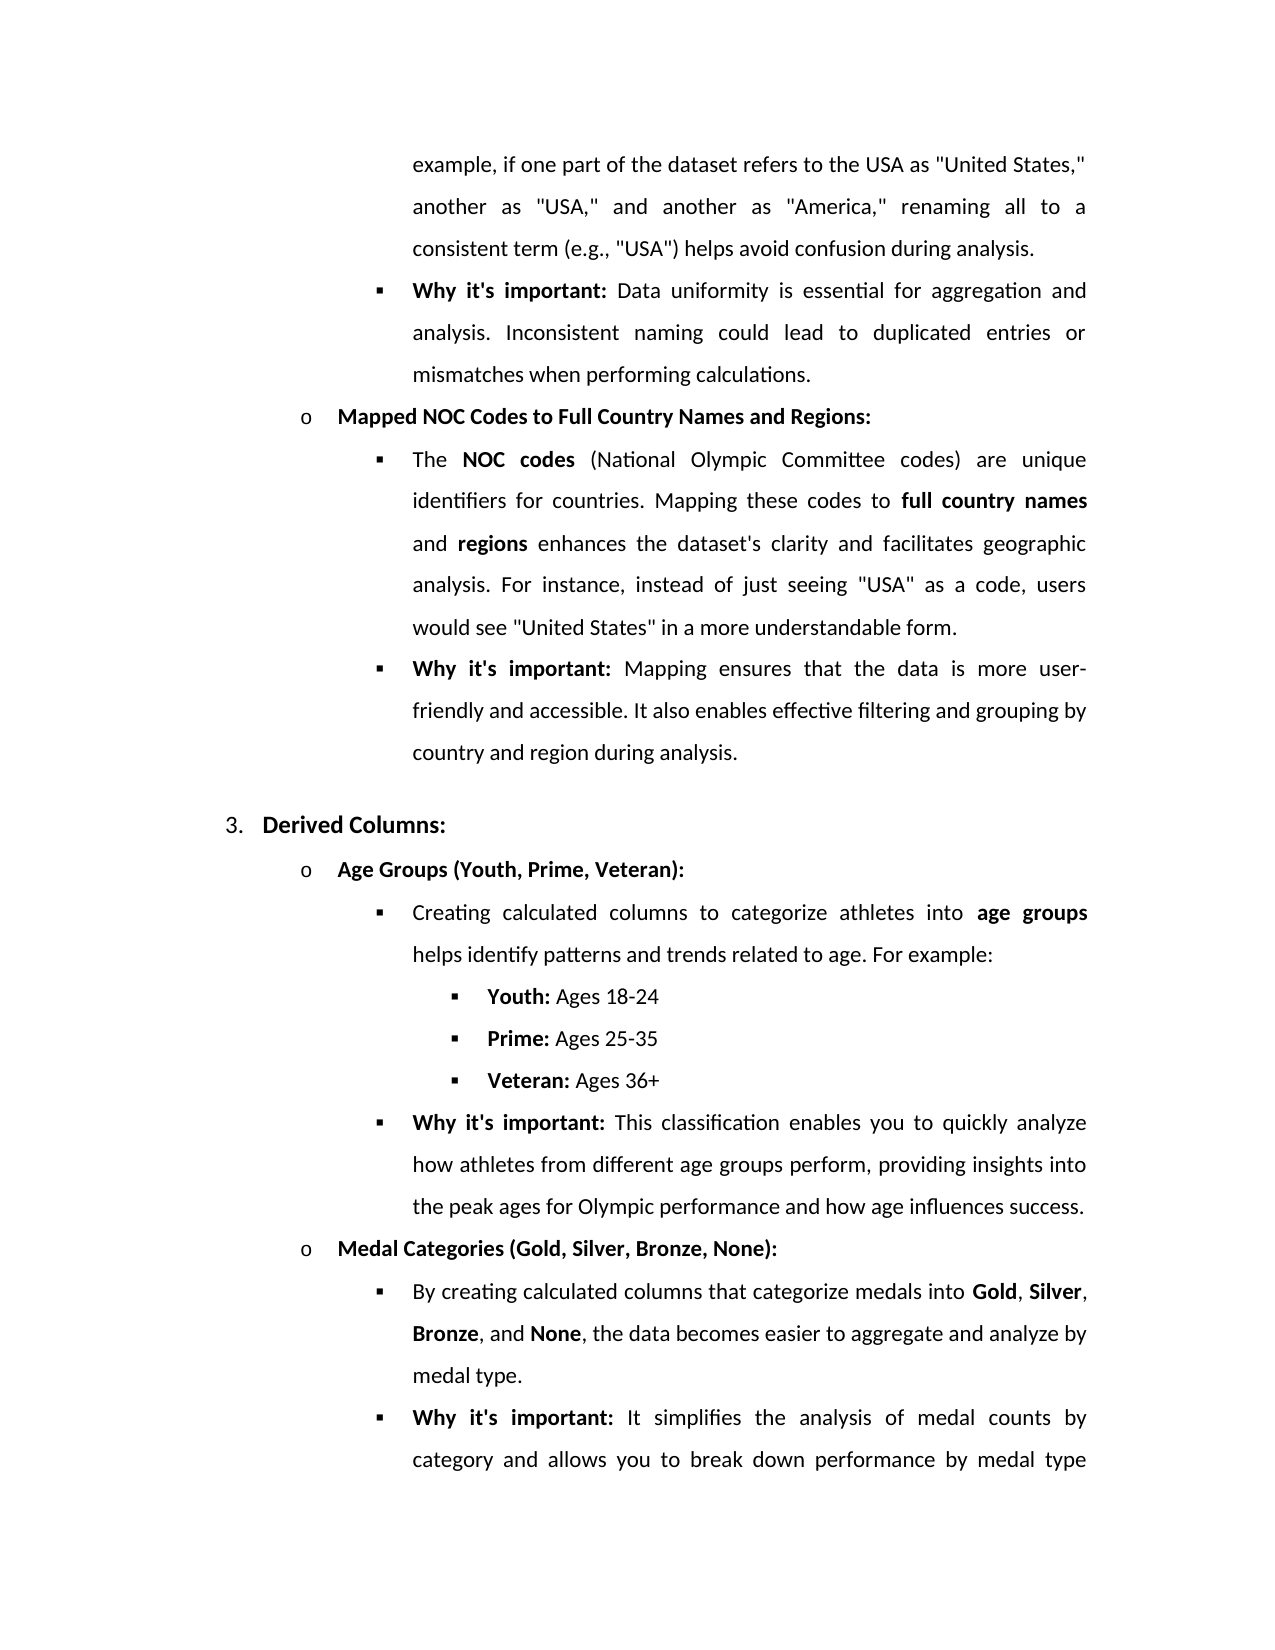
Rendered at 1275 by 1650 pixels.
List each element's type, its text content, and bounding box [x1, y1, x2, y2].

list Youth: Ages 18-24 [450, 1138, 1087, 1166]
list Medal Categories (Gold, Silver, Bronze, None): [300, 1390, 1087, 1418]
list Mapped NOC Codes to Full Country Names and Regions: [300, 529, 1087, 557]
list Veteran: Ages 36+ [450, 1222, 1087, 1250]
list Why it's important: Mapping ensures that the data is more user-friendly and accessible. It also enables effective filtering and grouping by country and region during analysis. [375, 781, 1087, 893]
list Prime: Ages 25-35 [450, 1180, 1087, 1208]
list Standardizing inconsistent country names ensures uniformity and prevents discrepancies when referencing countries in the data. For example, if one part of the dataset refers to the USA as "United States," another as "USA," and another as "America," renaming all to a consistent term (e.g., "USA") helps avoid confusion during analysis. [375, 193, 1087, 389]
list Renamed Inconsistent Country Names: [300, 150, 1087, 178]
list Derived Columns: [225, 936, 1087, 967]
list Creating calculated columns to categorize athletes into age groups helps identify patterns and trends related to age. For example: [375, 1054, 1087, 1124]
list The NOC codes (National Olympic Committee codes) are unique identifiers for countries. Mapping these codes to full country names and regions enhances the dataset's clarity and facilitates geographic analysis. For instance, instead of just seeing "USA" as a code, users would see "United States" in a more understandable form. [375, 571, 1087, 767]
list Age Groups (Youth, Prime, Veteran): [300, 1011, 1087, 1040]
list Why it's important: This classification enables you to quickly analyze how athletes from different age groups perform, providing insights into the peak ages for Olympic performance and how age influences success. [375, 1264, 1087, 1376]
list Why it's important: Data uniformity is essential for aggregation and analysis. Inconsistent naming could lead to duplicated entries or mismatches when performing calculations. [375, 403, 1087, 515]
